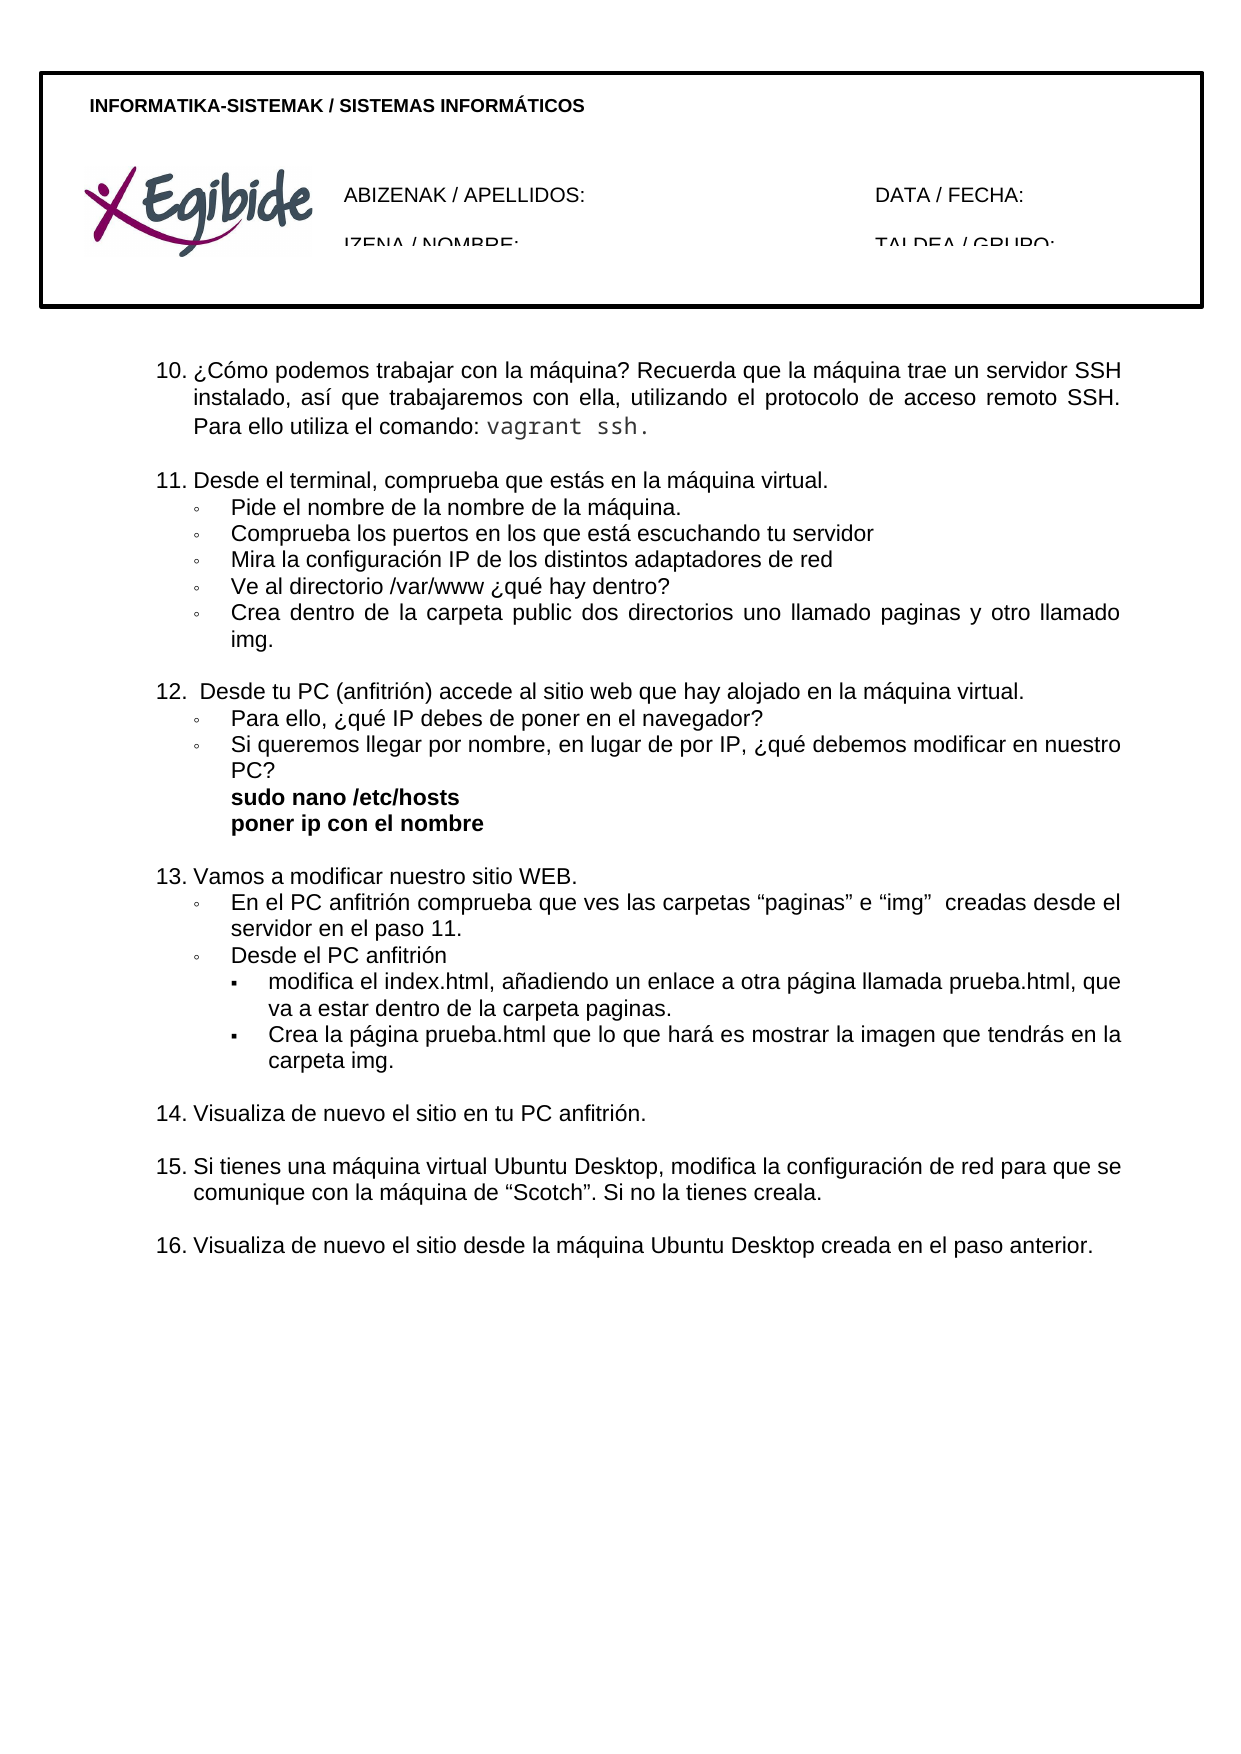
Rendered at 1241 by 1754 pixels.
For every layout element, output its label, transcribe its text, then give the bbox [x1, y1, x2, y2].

list Pide el nombre de la nombre de la máquina. [193, 494, 1122, 520]
list Vamos a modificar nuestro sitio WEB. [156, 863, 1122, 889]
list Visualiza de nuevo el sitio desde la máquina Ubuntu Desktop creada en el paso anterior. [156, 1232, 1122, 1258]
list Ve al directorio /var/www ¿qué hay dentro? [193, 573, 1122, 599]
list Mira la configuración IP de los distintos adaptadores de red [193, 546, 1122, 573]
list Desde el PC anfitrión [193, 942, 1122, 968]
list Si tienes una máquina virtual Ubuntu Desktop, modifica la configuración de red para que se comunique con la máquina de “Scotch”. Si no la tienes creala. [156, 1153, 1122, 1205]
list Desde tu PC (anfitrión) accede al sitio web que hay alojado en la máquina virtual. [156, 678, 1122, 704]
list Para ello, ¿qué IP debes de poner en el navegador? [193, 704, 1122, 731]
list Desde el terminal, comprueba que estás en la máquina virtual. [156, 467, 1122, 494]
list modifica el index.html, añadiendo un enlace a otra página llamada prueba.html, que va a estar dentro de la carpeta paginas. [231, 968, 1122, 1021]
picture [84, 166, 313, 257]
list ¿Cómo podemos trabajar con la máquina? Recuerda que la máquina trae un servidor SSH instalado, así que trabajaremos con ella, utilizando el protocolo de acceso remoto SSH. Para ello utiliza el comando: vagrant ssh. [156, 357, 1122, 441]
list Crea la página prueba.html que lo que hará es mostrar la imagen que tendrás en la carpeta img. [231, 1021, 1122, 1073]
list Crea dentro de la carpeta public dos directorios uno llamado paginas y otro llamado img. [193, 599, 1122, 652]
list Comprueba los puertos en los que está escuchando tu servidor [193, 520, 1122, 546]
list Si queremos llegar por nombre, en lugar de por IP, ¿qué debemos modificar en nuestro PC? [193, 731, 1122, 784]
text poner ip con el nombre [231, 810, 1122, 836]
list En el PC anfitrión comprueba que ves las carpetas “paginas” e “img” creadas desde el servidor en el paso 11. [193, 889, 1122, 942]
list Visualiza de nuevo el sitio en tu PC anfitrión. [156, 1100, 1122, 1126]
text sudo nano /etc/hosts [231, 784, 1122, 810]
